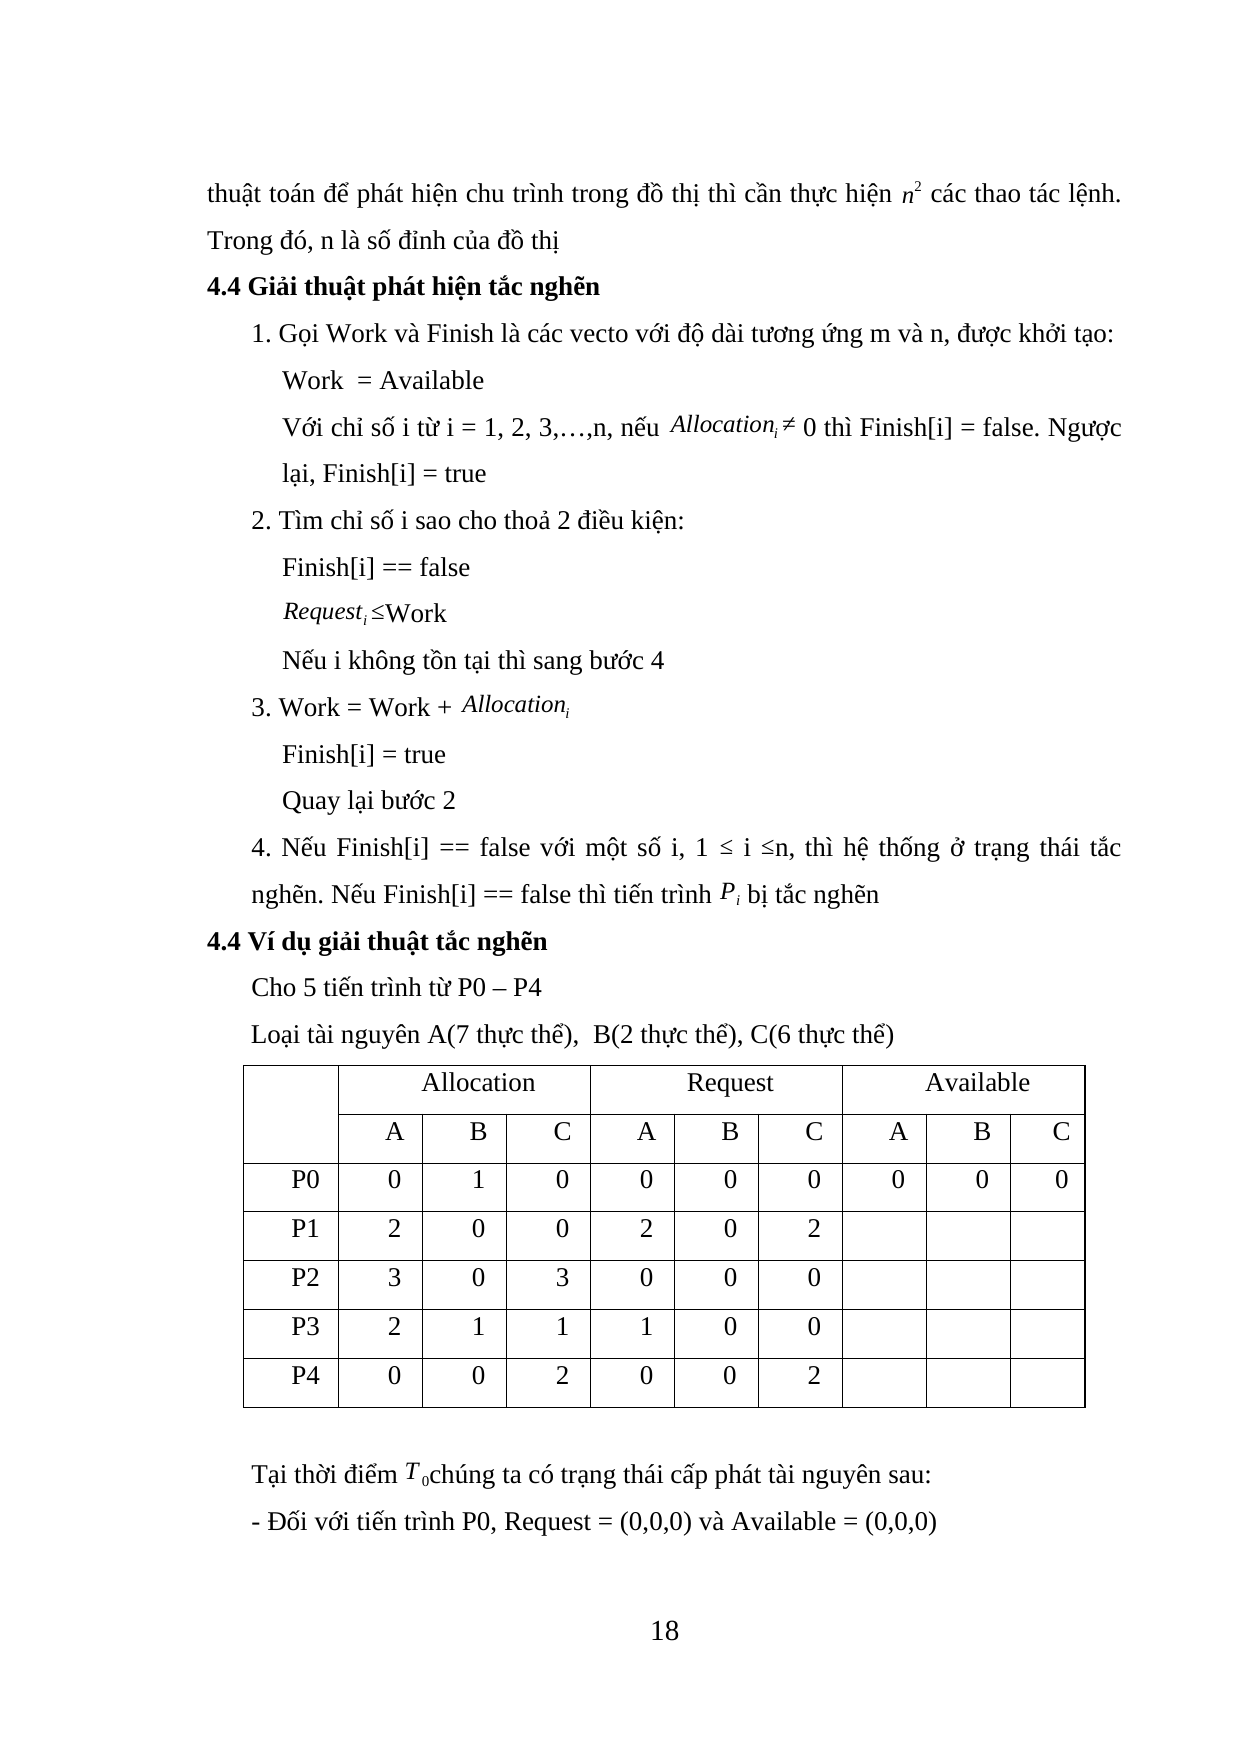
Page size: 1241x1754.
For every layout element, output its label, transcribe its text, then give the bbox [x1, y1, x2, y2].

text 1. Gọi Work và Finish là các vecto với độ dài tương ứng m và n, được khởi tạo: [207, 317, 1122, 348]
table_cell 0 [675, 1359, 758, 1407]
table_cell 0 [843, 1164, 926, 1211]
table_cell [843, 1212, 926, 1260]
table_cell P4 [244, 1359, 338, 1407]
text Quay lại bước 2 [207, 784, 1122, 816]
text Cho 5 tiến trình từ P0 – P4 [207, 971, 1122, 1002]
table_cell 1 [507, 1310, 590, 1358]
text Với chỉ số i từ i = 1, 2, 3,…,n, nếu 0 thì Finish[i] = false. Ngược lại, Finish[i] = true [282, 411, 1122, 488]
text 2. Tìm chỉ số i sao cho thoả 2 điều kiện: [207, 504, 1122, 535]
table_cell 0 [591, 1164, 674, 1211]
table_cell A [591, 1115, 674, 1162]
table_cell 0 [507, 1164, 590, 1211]
table_cell P0 [244, 1164, 338, 1211]
table_cell 0 [339, 1164, 422, 1211]
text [207, 177, 1122, 255]
table_cell C [507, 1115, 590, 1162]
text 3. Work = Work + [207, 691, 1122, 722]
table_header Request [591, 1066, 842, 1113]
table_cell 2 [507, 1359, 590, 1407]
subtitle 4.4 Ví dụ giải thuật tắc nghẽn [207, 925, 1122, 956]
table_header Allocation [339, 1066, 590, 1113]
text Nếu i không tồn tại thì sang bước 4 [207, 644, 1122, 675]
text - Đối với tiến trình P0, Request = (0,0,0) và Available = (0,0,0) [207, 1505, 1122, 1536]
table_cell 0 [759, 1261, 842, 1309]
table_cell 2 [759, 1212, 842, 1260]
table_cell C [759, 1115, 842, 1162]
table_cell P3 [244, 1310, 338, 1358]
table_cell 3 [507, 1261, 590, 1309]
table_cell [843, 1359, 926, 1407]
table_cell A [843, 1115, 926, 1162]
text Work [207, 597, 1122, 629]
table_cell 1 [591, 1310, 674, 1358]
text Work = Available [207, 364, 1122, 395]
table_cell 0 [423, 1212, 506, 1260]
table_cell [927, 1310, 1010, 1358]
table_cell P1 [244, 1212, 338, 1260]
table_cell [927, 1261, 1010, 1309]
table_cell [927, 1212, 1010, 1260]
table_cell [1011, 1359, 1084, 1407]
table_cell B [927, 1115, 1010, 1162]
table_cell 0 [675, 1212, 758, 1260]
table_cell 2 [591, 1212, 674, 1260]
table_cell 0 [423, 1359, 506, 1407]
table_cell 0 [1011, 1164, 1084, 1211]
table_cell P2 [244, 1261, 338, 1309]
list Loại tài nguyên A(7 thực thể), B(2 thực thể), C(6 thực thể) [251, 1018, 1122, 1049]
table_cell 1 [423, 1164, 506, 1211]
table_cell 3 [339, 1261, 422, 1309]
table_cell 0 [591, 1261, 674, 1309]
text Tại thời điểm chúng ta có trạng thái cấp phát tài nguyên sau: [207, 1458, 1122, 1489]
table_cell 0 [759, 1164, 842, 1211]
table_cell B [423, 1115, 506, 1162]
table_cell B [675, 1115, 758, 1162]
table_cell [1011, 1261, 1084, 1309]
table_cell 0 [675, 1261, 758, 1309]
table_cell 2 [759, 1359, 842, 1407]
table_cell [927, 1359, 1010, 1407]
table_cell 0 [507, 1212, 590, 1260]
table_cell C [1011, 1115, 1084, 1162]
table_cell 0 [339, 1359, 422, 1407]
text Finish[i] = true [207, 738, 1122, 769]
table_cell [843, 1261, 926, 1309]
table_cell [1011, 1310, 1084, 1358]
text 4. Nếu Finish[i] == false với một số i, 1 i n, thì hệ thống ở trạng thái tắc nghẽn. Nếu Finish[i] == false thì tiến trình bị tắc nghẽn [251, 831, 1122, 909]
table_cell 0 [675, 1164, 758, 1211]
table_cell [843, 1310, 926, 1358]
table_cell 1 [423, 1310, 506, 1358]
text Finish[i] == false [207, 551, 1122, 582]
table_cell 0 [423, 1261, 506, 1309]
table_cell 0 [759, 1310, 842, 1358]
table_header [244, 1066, 338, 1162]
table_cell 2 [339, 1310, 422, 1358]
table_header Available [843, 1066, 1084, 1113]
subtitle 4.4 Giải thuật phát hiện tắc nghẽn [207, 271, 1122, 302]
table_cell 2 [339, 1212, 422, 1260]
table_cell 0 [675, 1310, 758, 1358]
table_cell 0 [591, 1359, 674, 1407]
table_cell A [339, 1115, 422, 1162]
table_cell [1011, 1212, 1084, 1260]
table_cell 0 [927, 1164, 1010, 1211]
